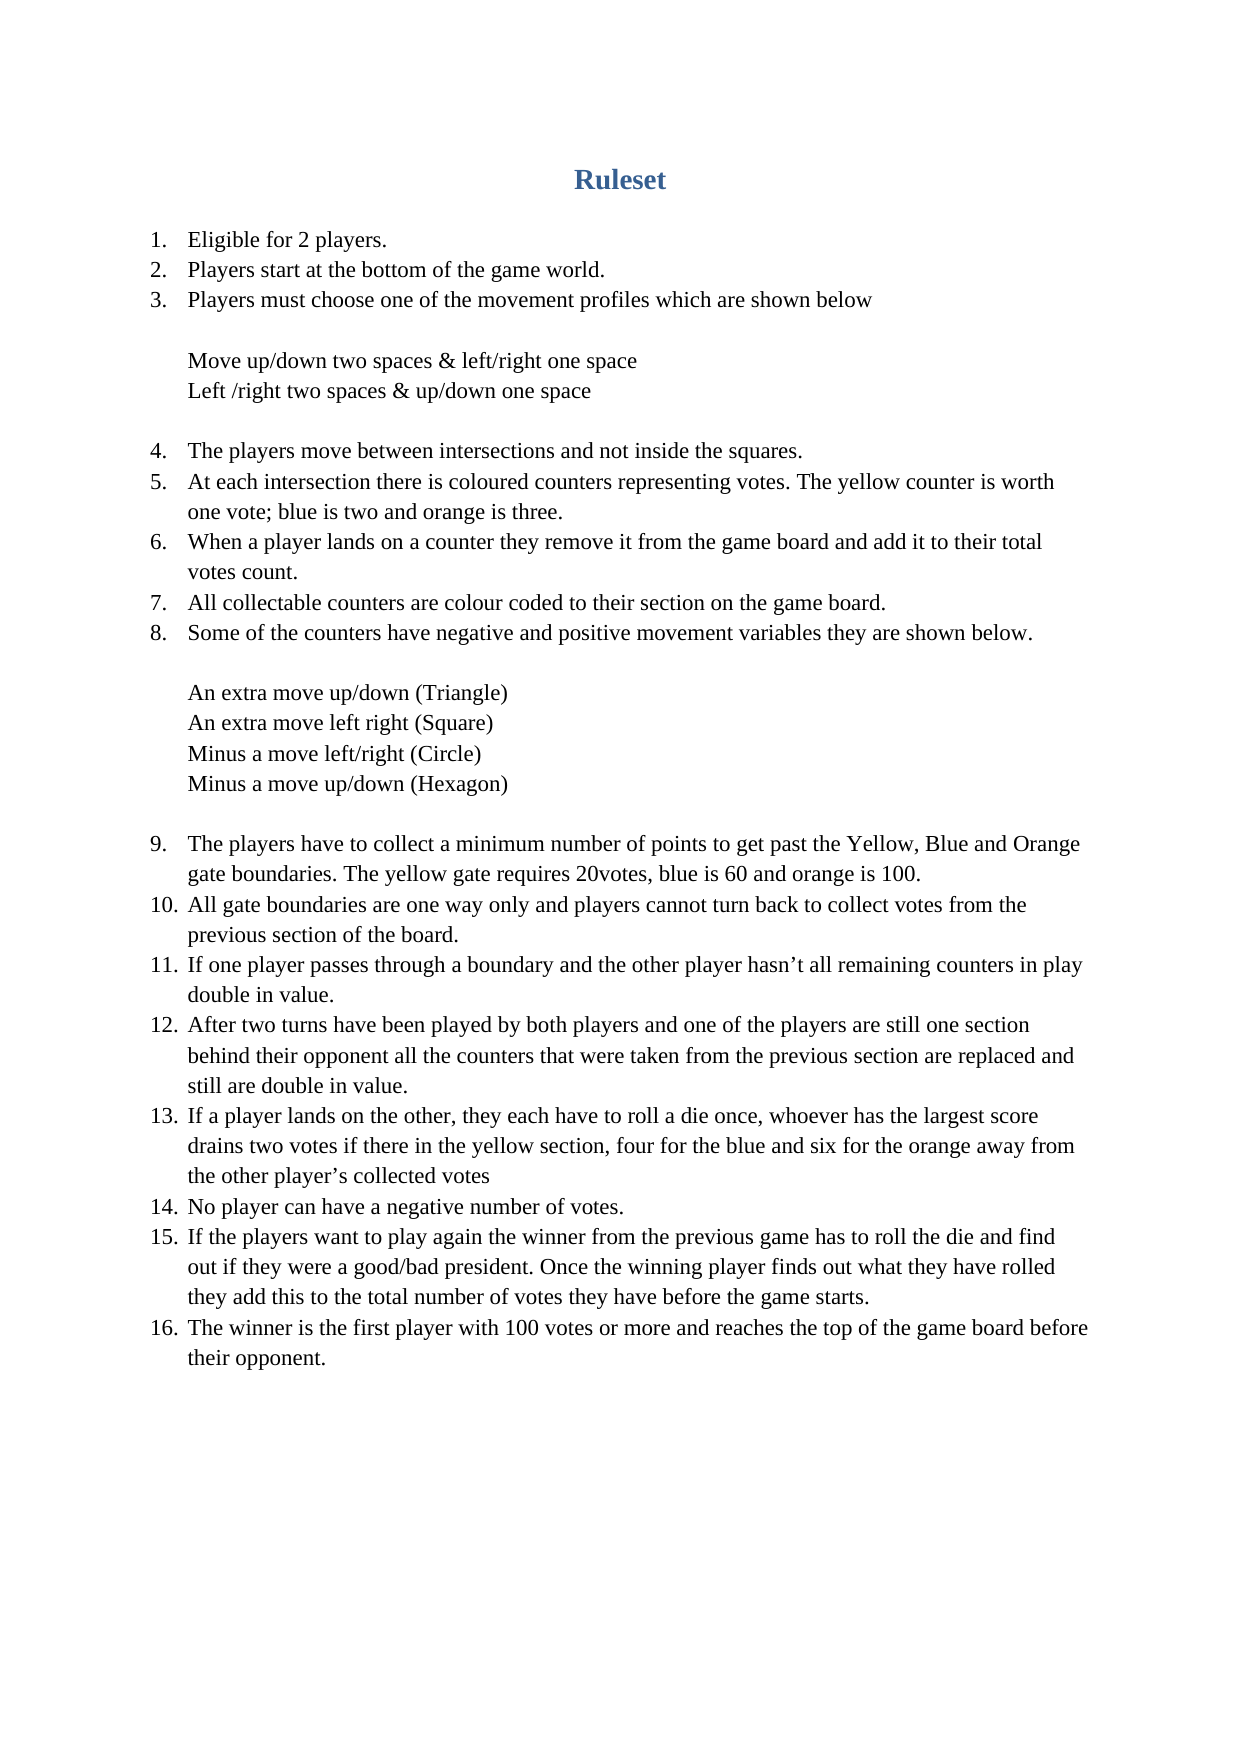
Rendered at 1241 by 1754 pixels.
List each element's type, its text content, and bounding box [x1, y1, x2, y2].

list An extra move up/down (Triangle) [187, 679, 1090, 706]
subtitle Ruleset [150, 162, 1090, 196]
list All gate boundaries are one way only and players cannot turn back to collect votes from the previous section of the board. [150, 891, 1090, 947]
list An extra move left right (Square) [187, 709, 1090, 736]
list The winner is the first player with 100 votes or more and reaches the top of the game board before their opponent. [150, 1313, 1090, 1370]
list The players have to collect a minimum number of points to get past the Yellow, Blue and Orange gate boundaries. The yellow gate requires 20votes, blue is 60 and orange is 100. [150, 830, 1090, 887]
list If one player passes through a boundary and the other player hasn’t all remaining counters in play double in value. [150, 951, 1090, 1008]
list Minus a move left/right (Circle) [187, 739, 1090, 766]
list Players start at the bottom of the game world. [150, 256, 1090, 283]
list The players move between intersections and not inside the squares. [150, 437, 1090, 464]
list At each intersection there is coloured counters representing votes. The yellow counter is worth one vote; blue is two and orange is three. [150, 468, 1090, 524]
list No player can have a negative number of votes. [150, 1193, 1090, 1219]
list Minus a move up/down (Hexagon) [187, 770, 1090, 796]
list Eligible for 2 players. [150, 226, 1090, 252]
list Left /right two spaces & up/down one space [187, 377, 1090, 403]
list When a player lands on a counter they remove it from the game board and add it to their total votes count. [150, 528, 1090, 585]
list Move up/down two spaces & left/right one space [187, 347, 1090, 373]
list Some of the counters have negative and positive movement variables they are shown below. [150, 619, 1090, 645]
list Players must choose one of the movement profiles which are shown below [150, 286, 1090, 313]
list After two turns have been played by both players and one of the players are still one section behind their opponent all the counters that were taken from the previous section are replaced and still are double in value. [150, 1011, 1090, 1098]
list All collectable counters are colour coded to their section on the game board. [150, 588, 1090, 615]
list If the players want to play again the winner from the previous game has to roll the die and find out if they were a good/bad president. Once the winning player finds out what they have rolled they add this to the total number of votes they have before the game starts. [150, 1223, 1090, 1310]
list If a player lands on the other, they each have to roll a die once, whoever has the largest score drains two votes if there in the yellow section, four for the blue and six for the orange away from the other player’s collected votes [150, 1102, 1090, 1189]
